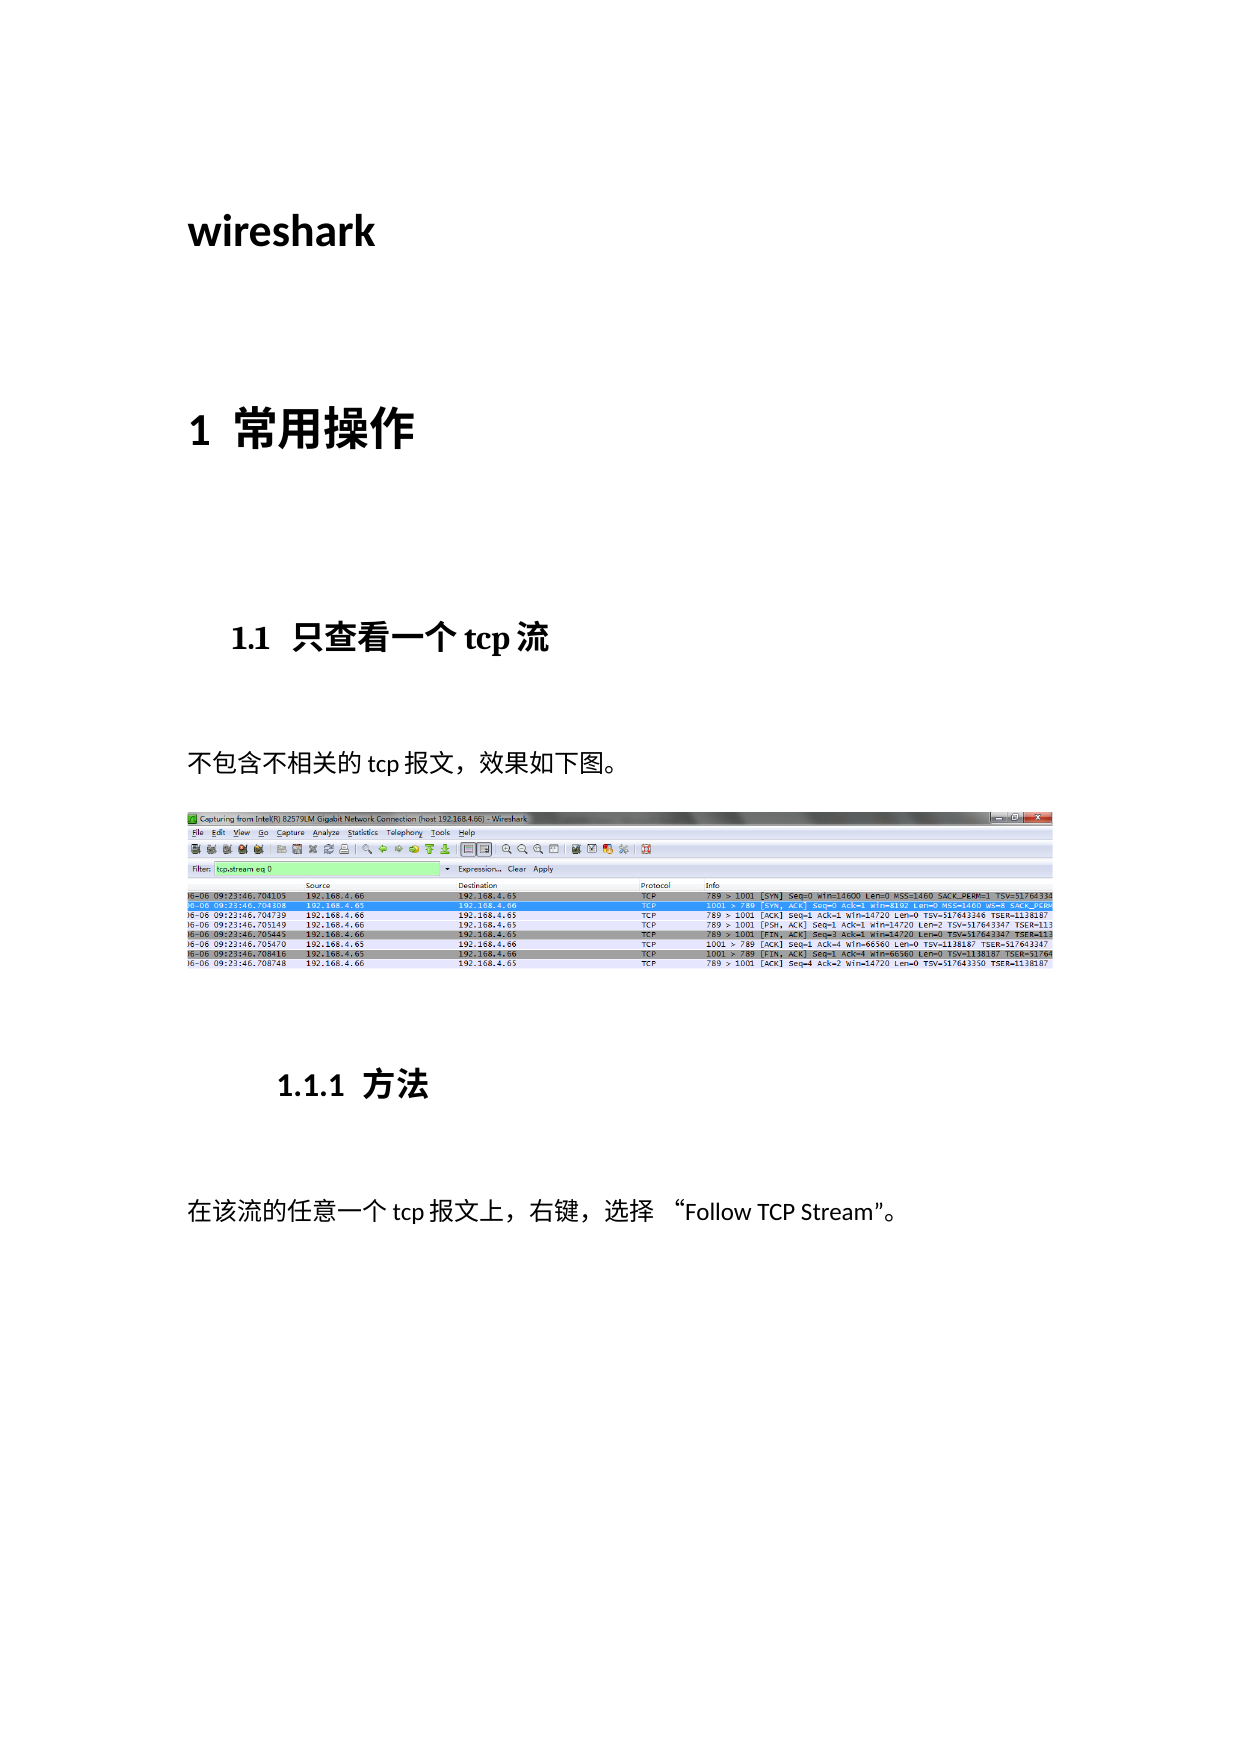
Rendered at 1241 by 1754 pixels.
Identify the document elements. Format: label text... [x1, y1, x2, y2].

text 在该流的任意一个tcp报文上，右键，选择 “Follow TCP Stream”。 [187, 1177, 1053, 1242]
subtitle 只查看一个tcp流 [232, 602, 1053, 667]
subtitle 常用操作 [187, 377, 1053, 474]
subtitle 方法 [276, 1050, 1053, 1115]
text 不包含不相关的tcp报文，效果如下图。 [187, 729, 1053, 794]
subtitle wireshark [187, 197, 1053, 262]
